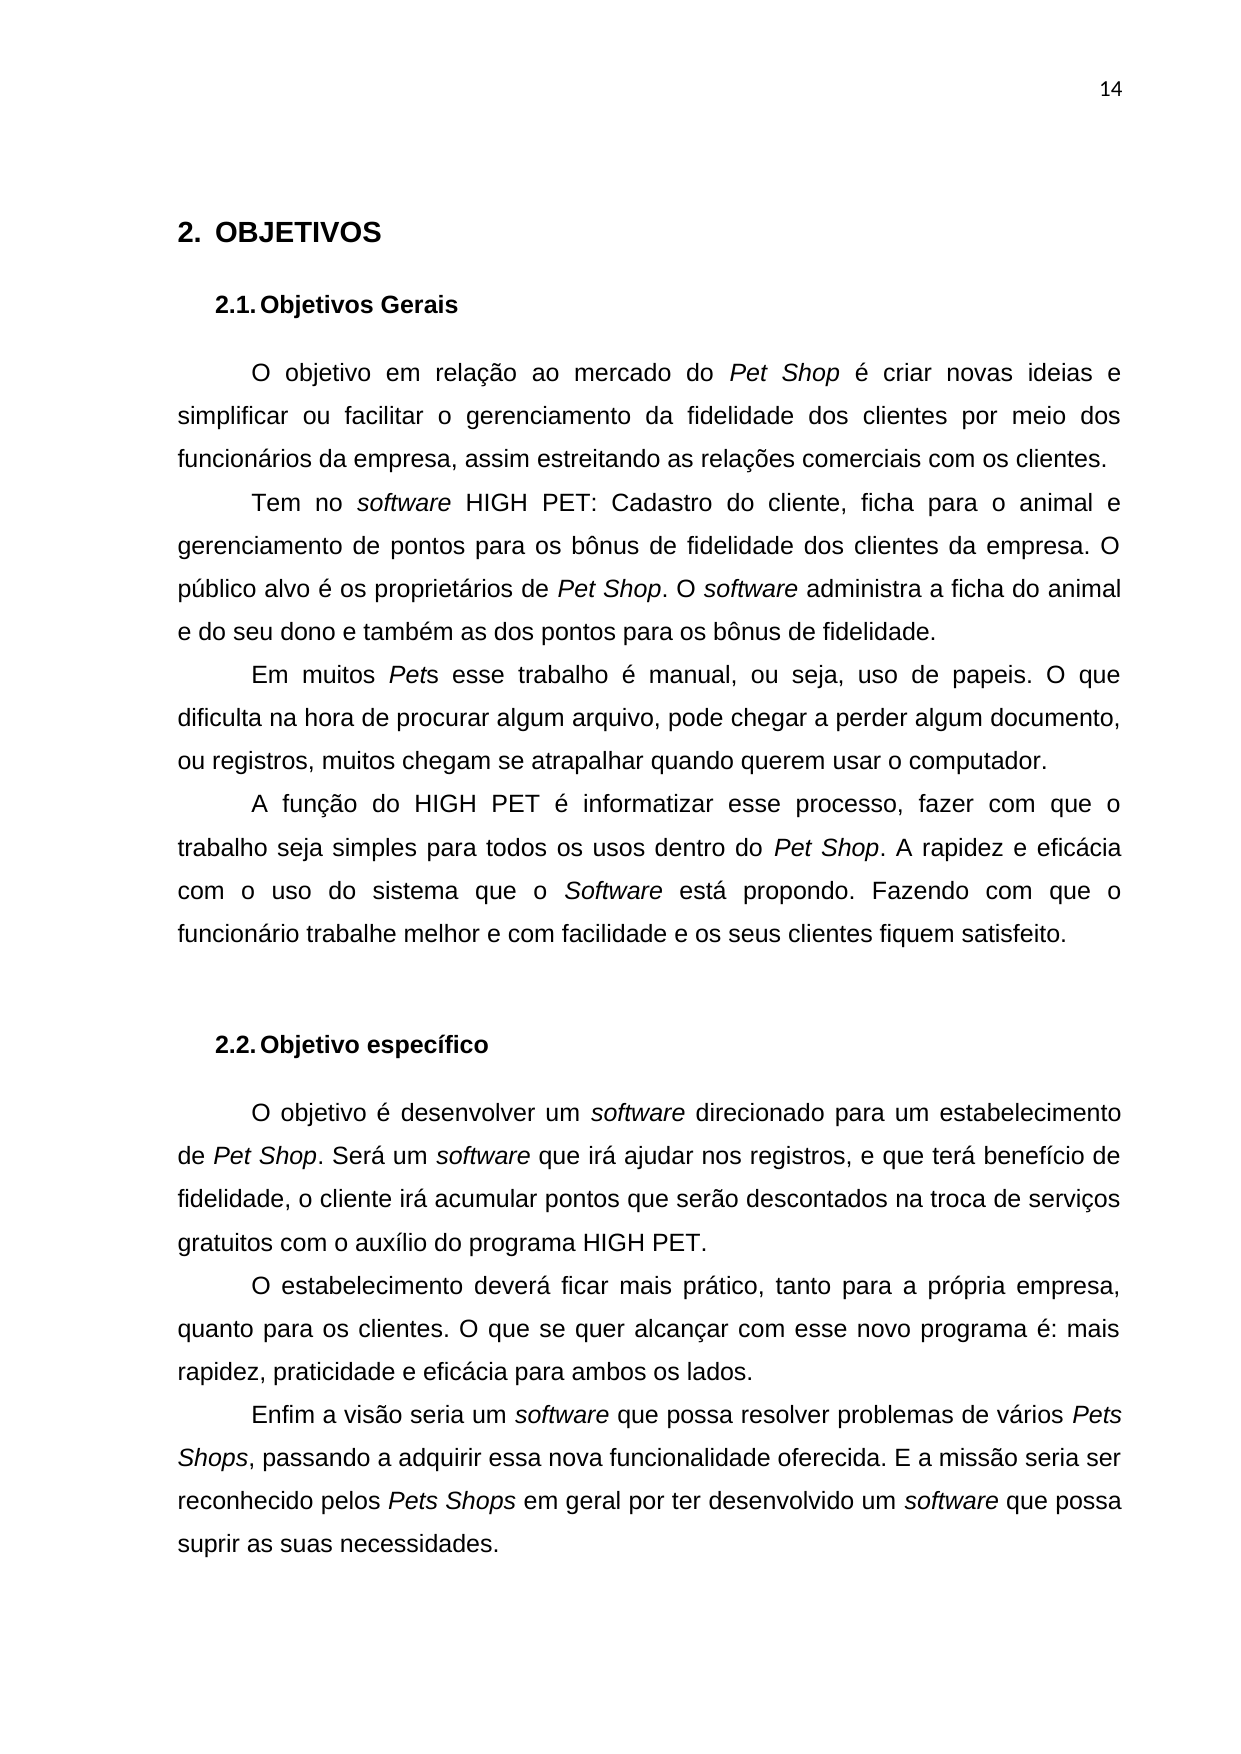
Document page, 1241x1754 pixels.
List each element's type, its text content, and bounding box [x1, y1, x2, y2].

subtitle Objetivo específico [215, 1030, 1122, 1059]
text O objetivo em relação ao mercado do Pet Shop é criar novas ideias e simplificar ou facilitar o gerenciamento da fidelidade dos clientes por meio dos funcionários da empresa, assim estreitando as relações comerciais com os clientes. [177, 358, 1122, 473]
subtitle OBJETIVOS [177, 215, 1122, 248]
text Enfim a visão seria um software que possa resolver problemas de vários Pets Shops, passando a adquirir essa nova funcionalidade oferecida. E a missão seria ser reconhecido pelos Pets Shops em geral por ter desenvolvido um software que possa suprir as suas necessidades. [177, 1400, 1122, 1558]
text O estabelecimento deverá ficar mais prático, tanto para a própria empresa, quanto para os clientes. O que se quer alcançar com esse novo programa é: mais rapidez, praticidade e eficácia para ambos os lados. [177, 1271, 1122, 1386]
text A função do HIGH PET é informatizar esse processo, fazer com que o trabalho seja simples para todos os usos dentro do Pet Shop. A rapidez e eficácia com o uso do sistema que o Software está propondo. Fazendo com que o funcionário trabalhe melhor e com facilidade e os seus clientes fiquem satisfeito. [177, 789, 1122, 947]
subtitle Objetivos Gerais [215, 290, 1122, 319]
text Em muitos Pets esse trabalho é manual, ou seja, uso de papeis. O que dificulta na hora de procurar algum arquivo, pode chegar a perder algum documento, ou registros, muitos chegam se atrapalhar quando querem usar o computador. [177, 660, 1122, 775]
text Tem no software HIGH PET: Cadastro do cliente, ficha para o animal e gerenciamento de pontos para os bônus de fidelidade dos clientes da empresa. O público alvo é os proprietários de Pet Shop. O software administra a ficha do animal e do seu dono e também as dos pontos para os bônus de fidelidade. [177, 487, 1122, 646]
text O objetivo é desenvolver um software direcionado para um estabelecimento de Pet Shop. Será um software que irá ajudar nos registros, e que terá benefício de fidelidade, o cliente irá acumular pontos que serão descontados na troca de serviços gratuitos com o auxílio do programa HIGH PET. [177, 1098, 1122, 1256]
